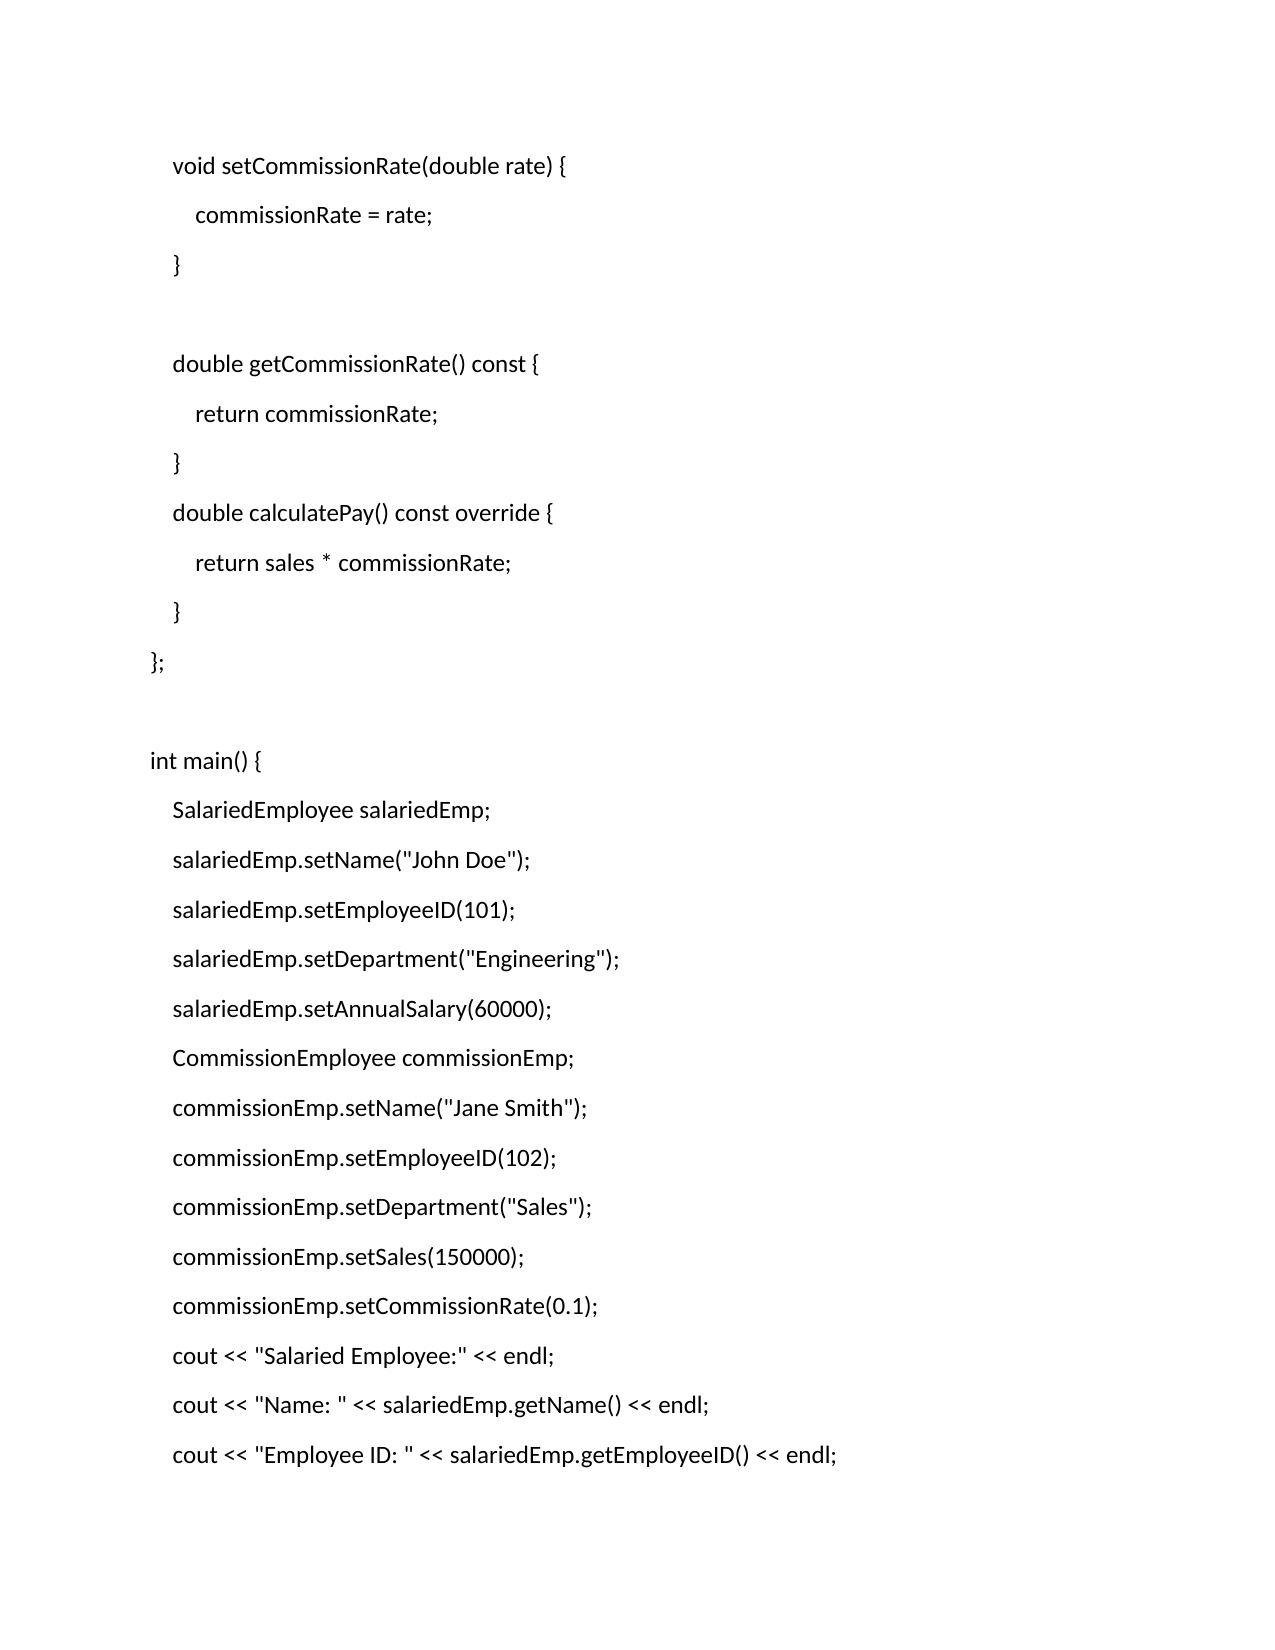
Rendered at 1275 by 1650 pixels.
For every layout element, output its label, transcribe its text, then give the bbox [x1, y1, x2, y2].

text salariedEmp.setAnnualSalary(60000); [150, 993, 1125, 1023]
text } [150, 447, 1125, 478]
text } [150, 249, 1125, 280]
text commissionEmp.setName("Jane Smith"); [150, 1092, 1125, 1123]
text SalariedEmployee salariedEmp; [150, 794, 1125, 825]
text } [150, 596, 1125, 627]
text salariedEmp.setDepartment("Engineering"); [150, 943, 1125, 974]
text return sales * commissionRate; [150, 547, 1125, 577]
text double getCommissionRate() const { [150, 348, 1125, 379]
text commissionEmp.setSales(150000); [150, 1241, 1125, 1271]
text cout << "Employee ID: " << salariedEmp.getEmployeeID() << endl; [150, 1439, 1125, 1470]
text commissionEmp.setDepartment("Sales"); [150, 1191, 1125, 1222]
text }; [150, 646, 1125, 676]
text int main() { [150, 745, 1125, 776]
text cout << "Salaried Employee:" << endl; [150, 1340, 1125, 1371]
text cout << "Name: " << salariedEmp.getName() << endl; [150, 1389, 1125, 1420]
text commissionRate = rate; [150, 199, 1125, 230]
text void setCommissionRate(double rate) { [150, 150, 1125, 181]
text commissionEmp.setCommissionRate(0.1); [150, 1290, 1125, 1321]
text CommissionEmployee commissionEmp; [150, 1042, 1125, 1073]
text return commissionRate; [150, 398, 1125, 428]
text double calculatePay() const override { [150, 497, 1125, 528]
text salariedEmp.setEmployeeID(101); [150, 894, 1125, 924]
text salariedEmp.setName("John Doe"); [150, 844, 1125, 875]
text commissionEmp.setEmployeeID(102); [150, 1142, 1125, 1172]
